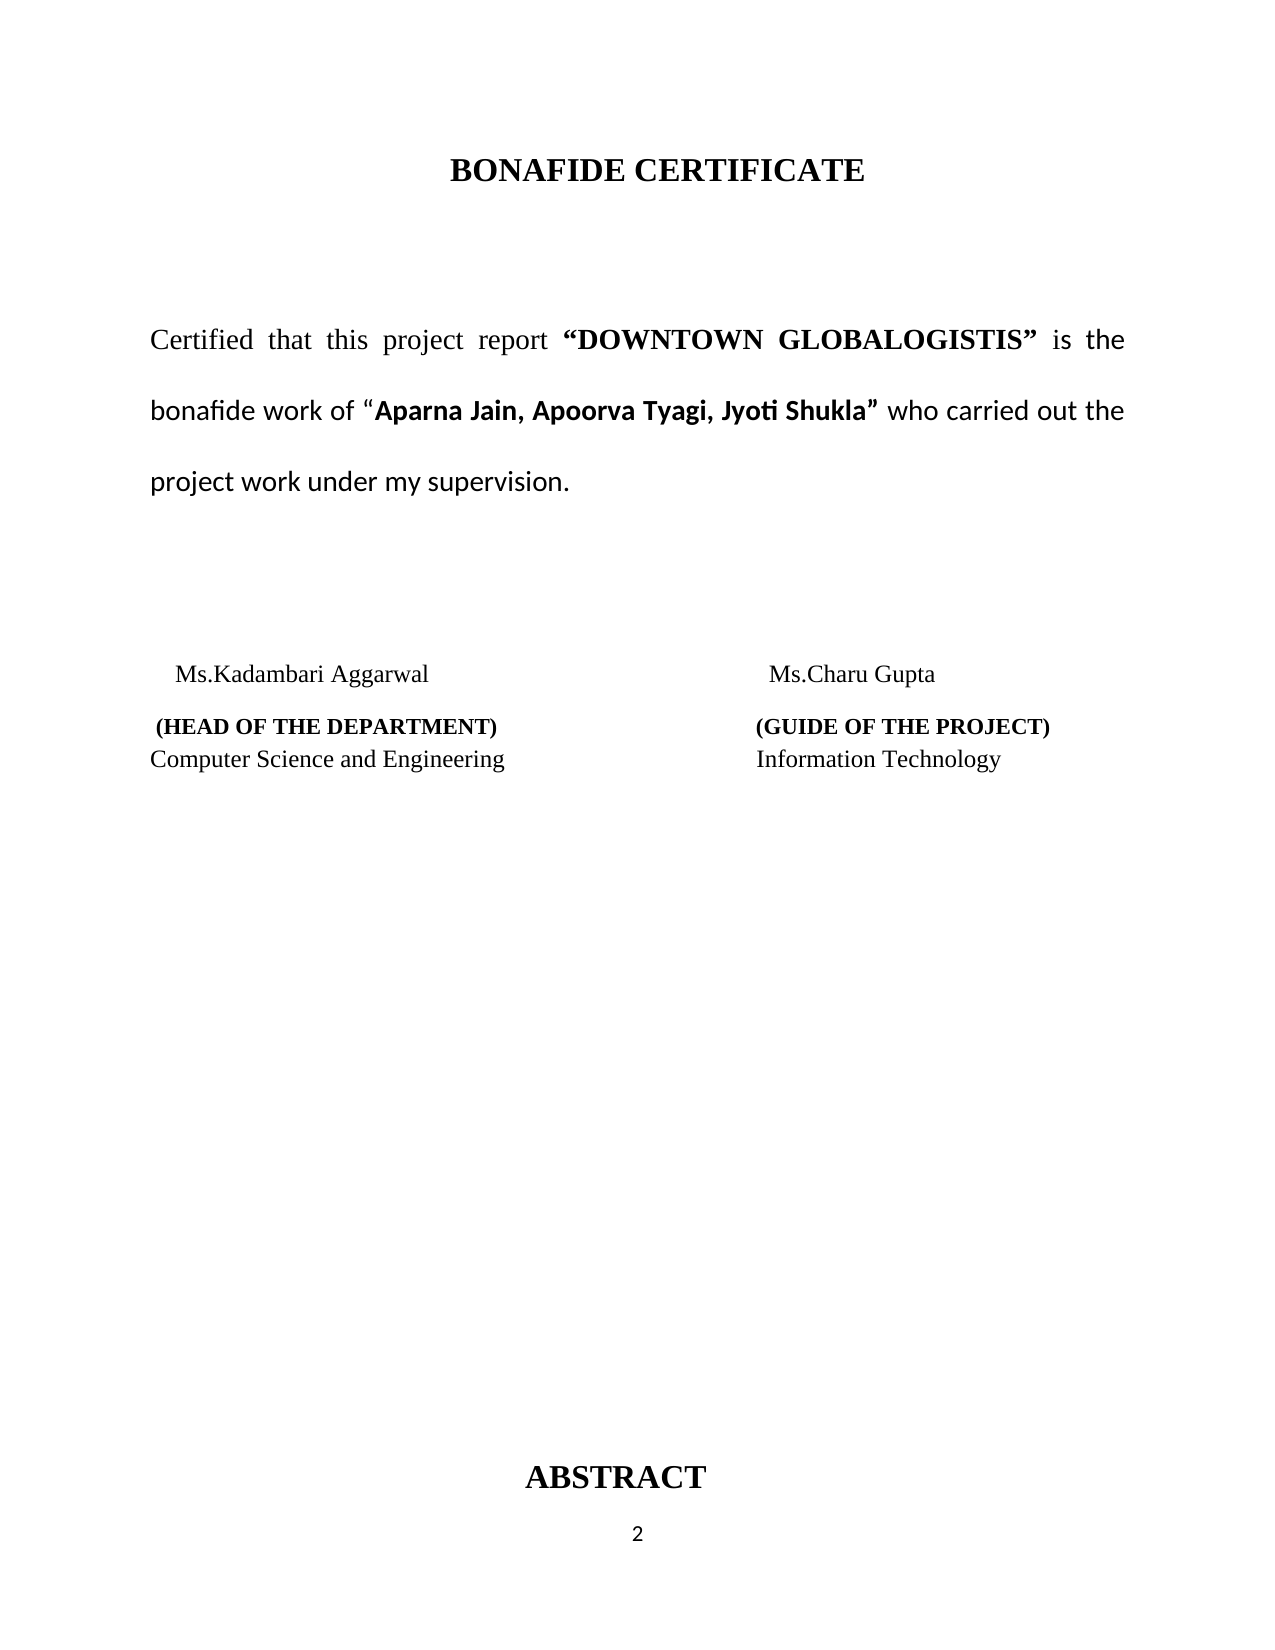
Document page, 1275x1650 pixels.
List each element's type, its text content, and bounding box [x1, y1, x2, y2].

text Ms.Kadambari Aggarwal Ms.Charu Gupta [150, 659, 1125, 688]
text BONAFIDE CERTIFICATE [375, 150, 1125, 188]
text Certified that this project report “DOWNTOWN GLOBALOGISTIS” is the bonafide work of “Aparna Jain, Apoorva Tyagi, Jyoti Shukla” who carried out the project work under my supervision. [150, 321, 1125, 499]
text ABSTRACT [450, 1458, 1125, 1496]
text (HEAD OF THE DEPARTMENT) (GUIDE OF THE PROJECT) Computer Science and Engineering Information Technology [150, 713, 1125, 772]
